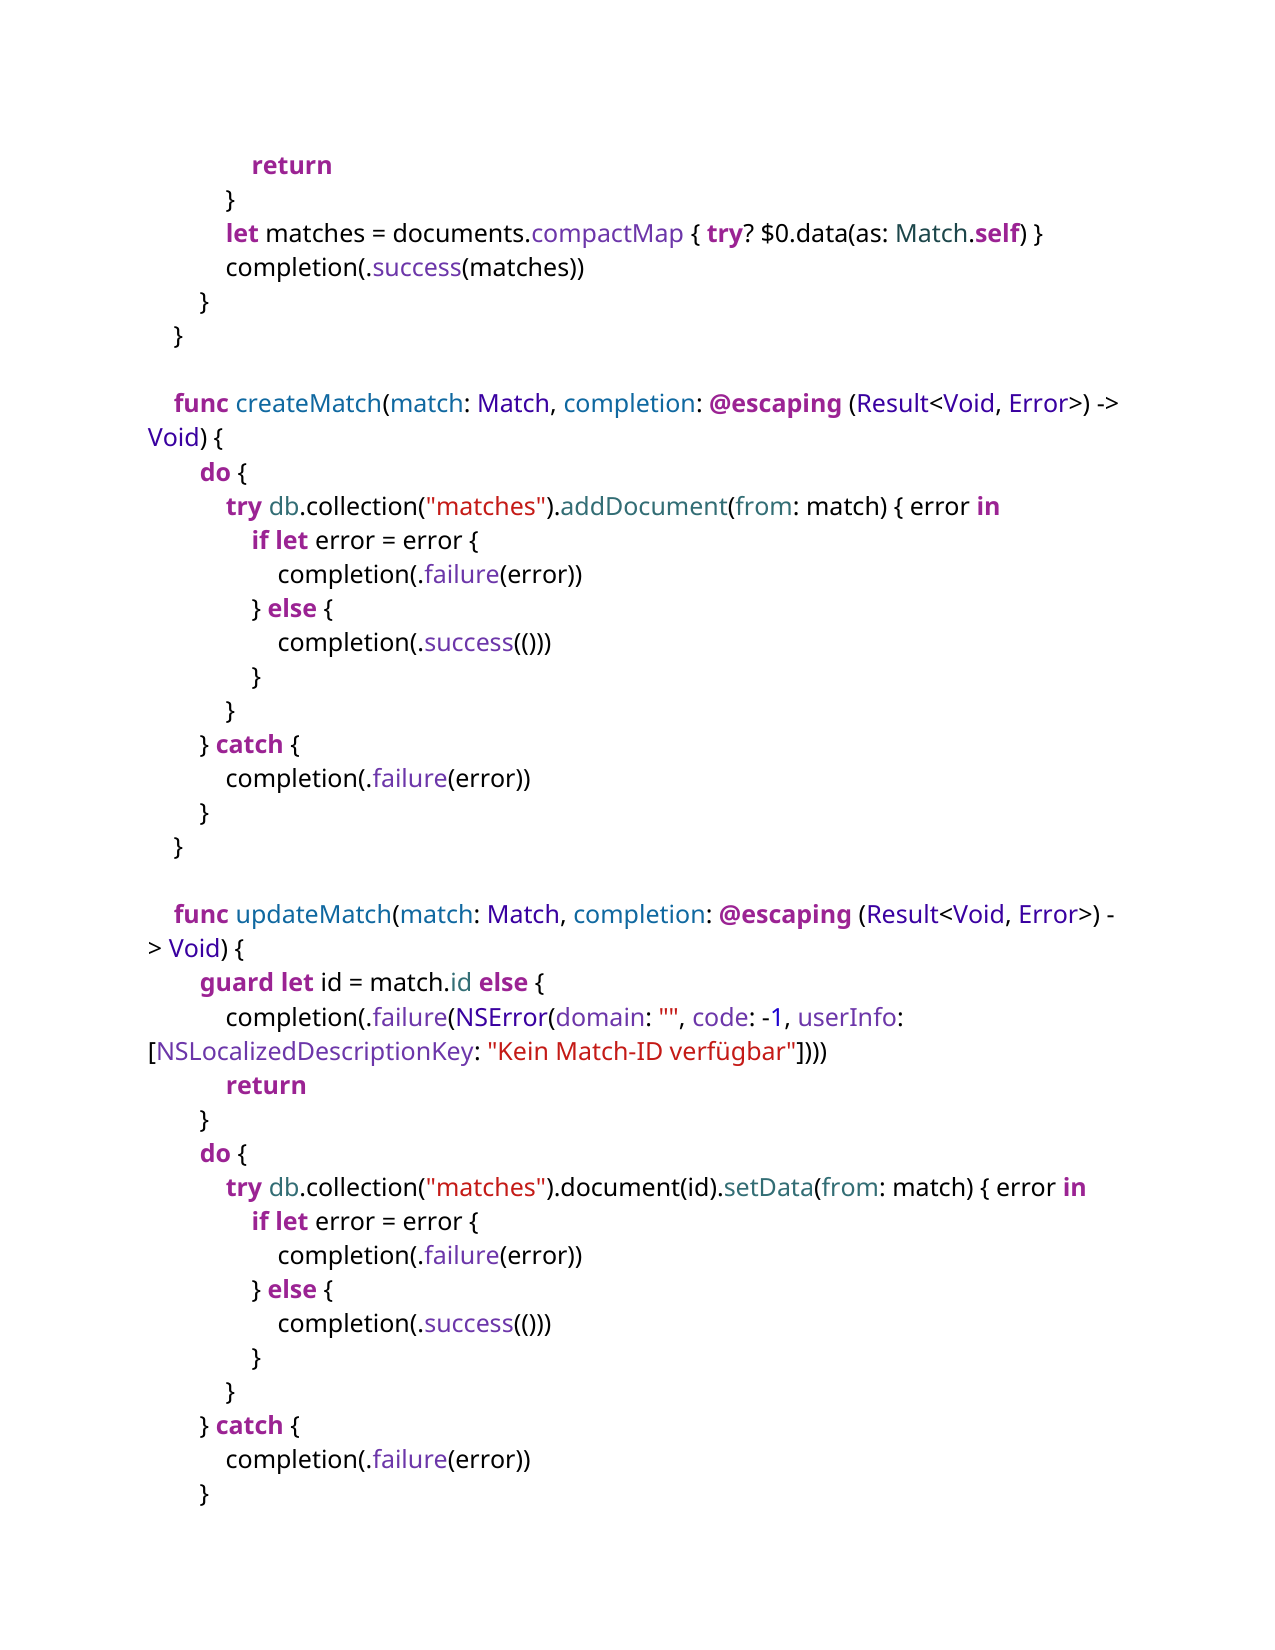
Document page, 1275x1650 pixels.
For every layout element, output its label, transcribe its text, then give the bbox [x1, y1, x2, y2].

text return [148, 148, 1127, 182]
text } [148, 1374, 1127, 1408]
text completion(.success(())) [148, 624, 1127, 658]
text } [148, 795, 1127, 829]
text completion(.failure(error)) [148, 556, 1127, 590]
text if let error = error { [148, 1203, 1127, 1238]
text try db.collection("matches").addDocument(from: match) { error in [148, 488, 1127, 522]
text } [148, 1101, 1127, 1135]
text func updateMatch(match: Match, completion: @escaping (Result<Void, Error>) -> Void) { [148, 897, 1127, 965]
text } else { [148, 1272, 1127, 1306]
text completion(.failure(error)) [148, 761, 1127, 795]
text } [148, 318, 1127, 352]
text } else { [148, 590, 1127, 624]
text if let error = error { [148, 522, 1127, 556]
text } [148, 693, 1127, 727]
text func createMatch(match: Match, completion: @escaping (Result<Void, Error>) -> Void) { [148, 386, 1127, 454]
text } [148, 829, 1127, 863]
text } [148, 182, 1127, 216]
text } [148, 1340, 1127, 1374]
text guard let id = match.id else { [148, 965, 1127, 999]
text } [148, 284, 1127, 318]
text return [148, 1067, 1127, 1101]
text let matches = documents.compactMap { try? $0.data(as: Match.self) } [148, 216, 1127, 250]
text try db.collection("matches").document(id).setData(from: match) { error in [148, 1169, 1127, 1203]
text } catch { [148, 1408, 1127, 1442]
text do { [148, 454, 1127, 488]
text completion(.failure(error)) [148, 1442, 1127, 1476]
text } catch { [148, 727, 1127, 761]
text completion(.failure(error)) [148, 1238, 1127, 1272]
text } [148, 658, 1127, 693]
text } [148, 1476, 1127, 1510]
text completion(.success(())) [148, 1306, 1127, 1340]
text completion(.failure(NSError(domain: "", code: -1, userInfo: [NSLocalizedDescriptionKey: "Kein Match-ID verfügbar"]))) [148, 999, 1127, 1067]
text do { [148, 1135, 1127, 1169]
text completion(.success(matches)) [148, 250, 1127, 284]
